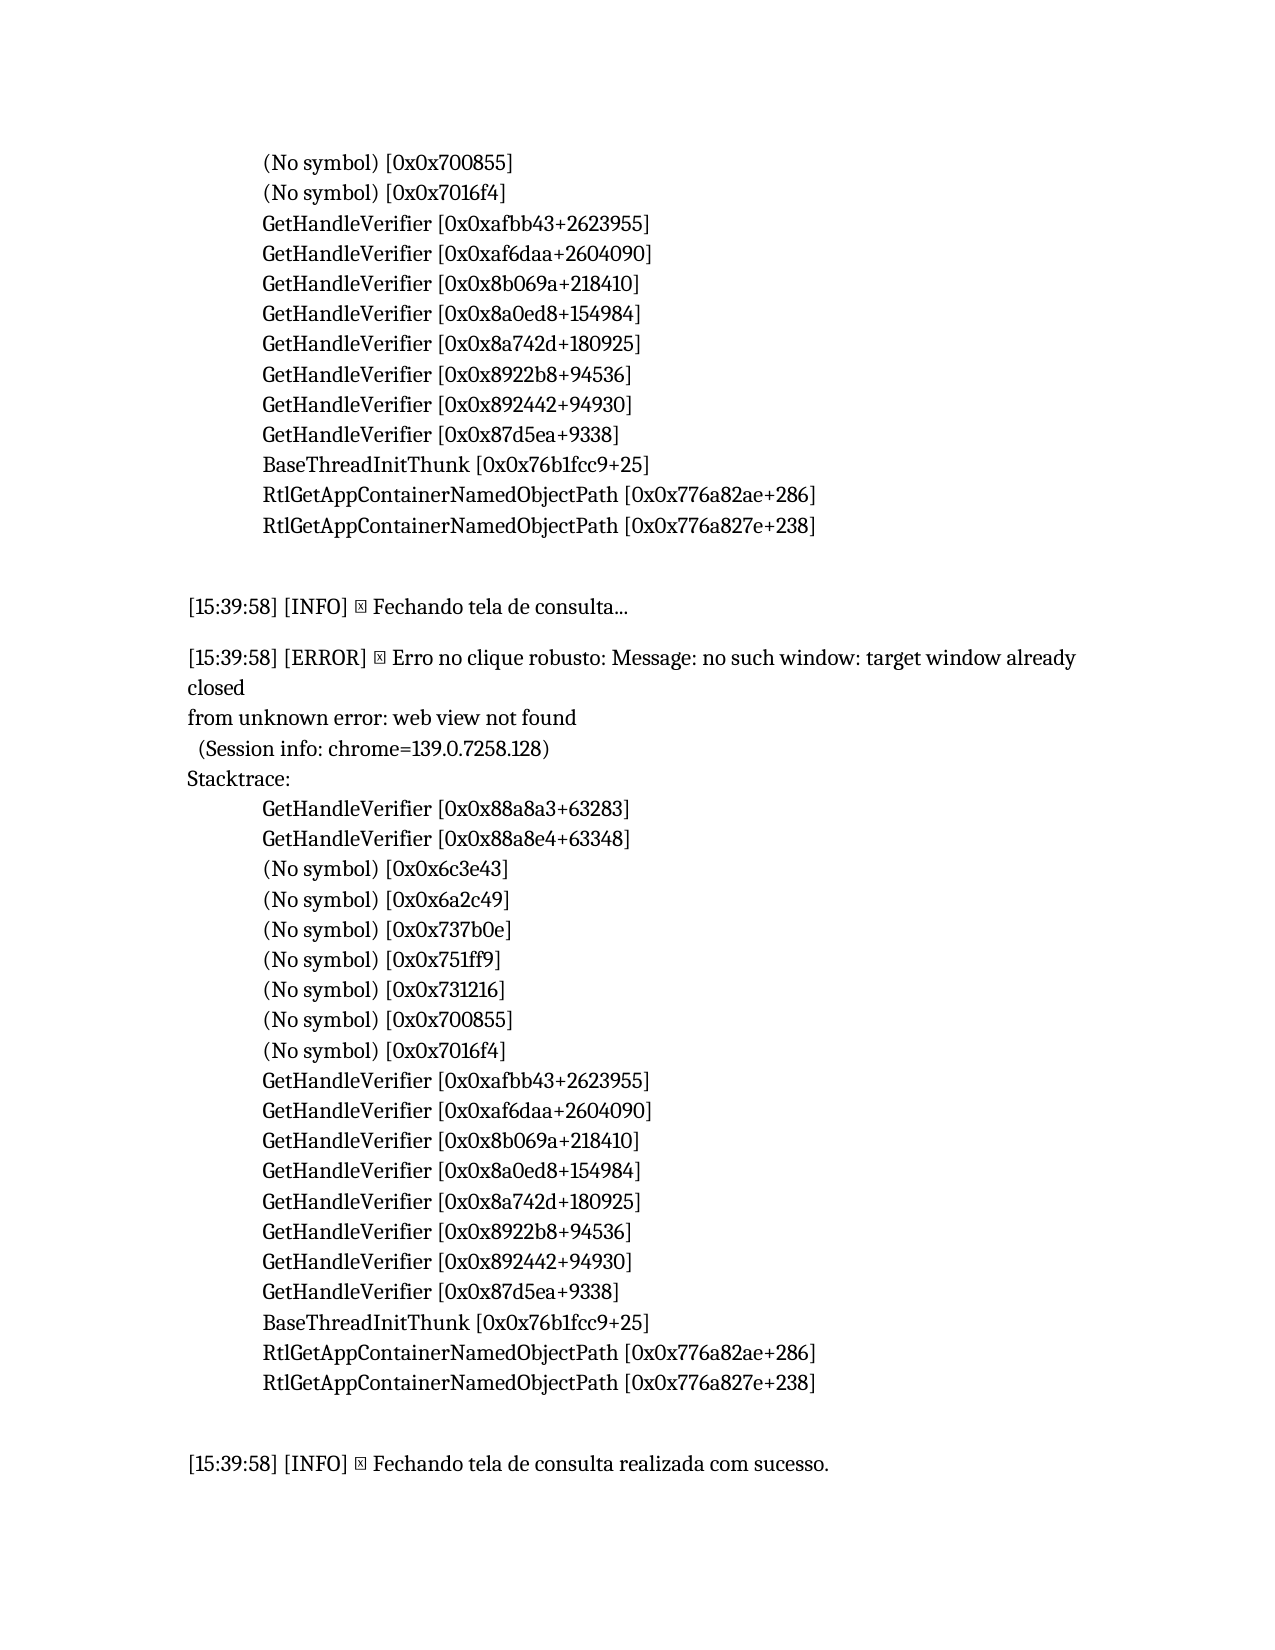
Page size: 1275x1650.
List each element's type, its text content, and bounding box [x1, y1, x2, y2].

text [15:39:58] [INFO] 🔄 Fechando tela de consulta... [187, 594, 1087, 620]
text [187, 150, 1087, 569]
text [15:39:58] [ERROR] ❌ Erro no clique robusto: Message: no such window: target window already closed from unknown error: web view not found (Session info: chrome=139.0.7258.128) Stacktrace: GetHandleVerifier [0x0x88a8a3+63283] GetHandleVerifier [0x0x88a8e4+63348] (No symbol) [0x0x6c3e43] (No symbol) [0x0x6a2c49] (No symbol) [0x0x737b0e] (No symbol) [0x0x751ff9] (No symbol) [0x0x731216] (No symbol) [0x0x700855] (No symbol) [0x0x7016f4] GetHandleVerifier [0x0xafbb43+2623955] GetHandleVerifier [0x0xaf6daa+2604090] GetHandleVerifier [0x0x8b069a+218410] GetHandleVerifier [0x0x8a0ed8+154984] GetHandleVerifier [0x0x8a742d+180925] GetHandleVerifier [0x0x8922b8+94536] GetHandleVerifier [0x0x892442+94930] GetHandleVerifier [0x0x87d5ea+9338] BaseThreadInitThunk [0x0x76b1fcc9+25] RtlGetAppContainerNamedObjectPath [0x0x776a82ae+286] RtlGetAppContainerNamedObjectPath [0x0x776a827e+238] [187, 645, 1087, 1426]
text [15:39:58] [INFO] ✅ Fechando tela de consulta realizada com sucesso. [187, 1451, 1087, 1477]
